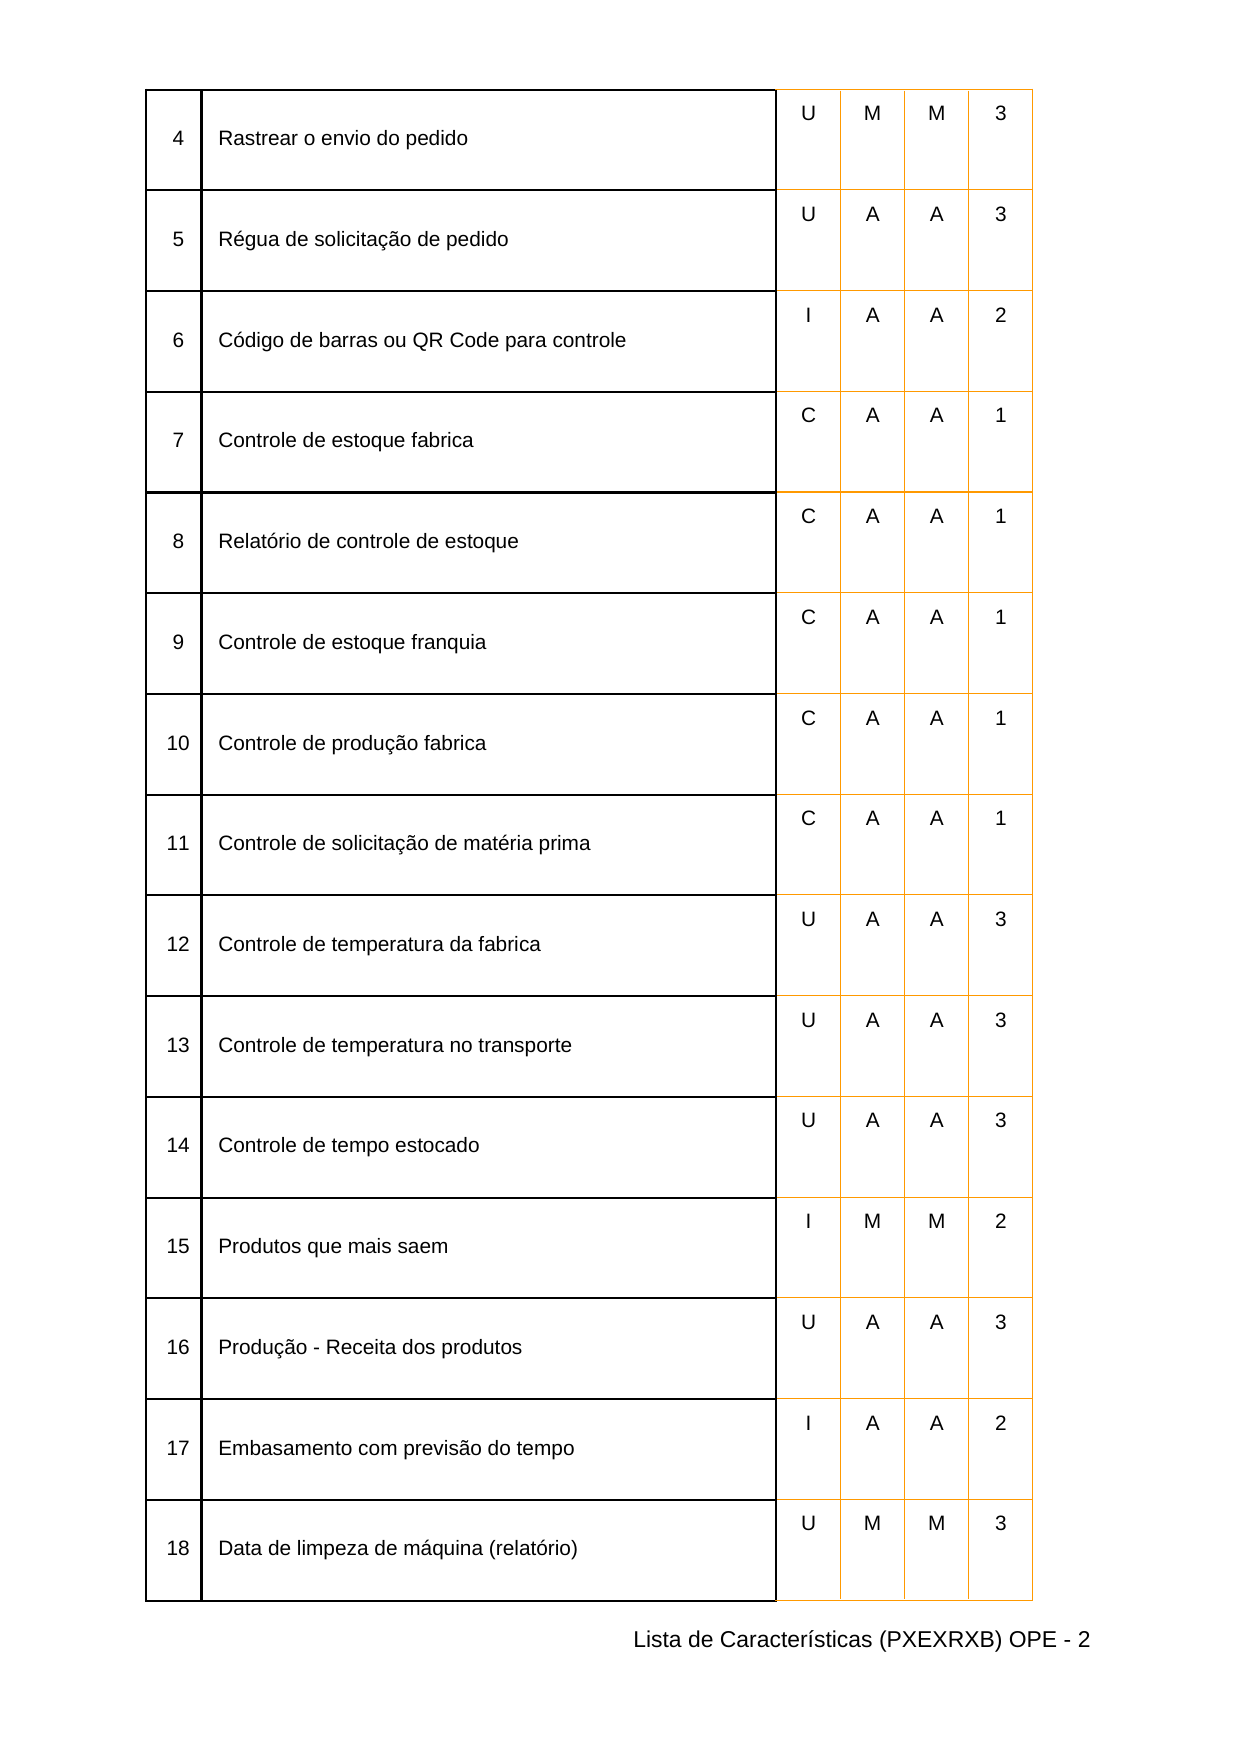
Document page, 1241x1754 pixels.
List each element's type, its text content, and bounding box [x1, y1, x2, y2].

table_cell Controle de produção fabrica [203, 695, 775, 794]
table_cell 17 [147, 1400, 200, 1499]
table_cell U [777, 1298, 840, 1398]
table_cell A [841, 190, 904, 290]
table_cell C [777, 593, 840, 693]
table_cell 1 [969, 493, 1032, 592]
table_cell C [777, 493, 840, 592]
table_cell A [905, 493, 968, 592]
table_cell A [841, 392, 904, 491]
table_cell Controle de solicitação de matéria prima [203, 796, 775, 894]
table_cell U [777, 1097, 840, 1197]
table_cell A [905, 392, 968, 491]
table_cell 3 [969, 1500, 1032, 1599]
table_cell 12 [147, 896, 200, 995]
table_cell Embasamento com previsão do tempo [203, 1400, 775, 1499]
table_cell A [905, 1097, 968, 1197]
table_cell 2 [969, 291, 1032, 391]
table_cell M [841, 1500, 904, 1599]
table_cell A [905, 895, 968, 995]
table_cell 9 [147, 594, 200, 693]
table_cell 14 [147, 1098, 200, 1197]
table_cell U [777, 996, 840, 1096]
table_cell A [841, 1399, 904, 1499]
table_cell 11 [147, 796, 200, 894]
table_cell 4 [147, 91, 200, 189]
table_cell 16 [147, 1299, 200, 1398]
table_cell Régua de solicitação de pedido [203, 191, 775, 290]
table_cell M [841, 1198, 904, 1297]
table_cell A [841, 996, 904, 1096]
table_cell M [841, 90, 904, 189]
table_cell 2 [969, 1198, 1032, 1297]
table_cell Controle de tempo estocado [203, 1098, 775, 1197]
table_cell A [905, 996, 968, 1096]
table_cell Data de limpeza de máquina (relatório) [203, 1501, 775, 1599]
table_cell 3 [969, 1298, 1032, 1398]
table_cell 1 [969, 593, 1032, 693]
table_cell 3 [969, 90, 1032, 189]
table_cell Controle de estoque fabrica [203, 393, 775, 491]
table_cell C [777, 392, 840, 491]
table_cell U [777, 190, 840, 290]
table_cell 1 [969, 795, 1032, 894]
table_cell C [777, 795, 840, 894]
table_cell A [905, 694, 968, 794]
table_cell M [905, 1198, 968, 1297]
table_cell 1 [969, 392, 1032, 491]
table_cell A [841, 1097, 904, 1197]
table_cell A [905, 1399, 968, 1499]
table_cell A [841, 593, 904, 693]
table_cell A [841, 795, 904, 894]
table_cell Produtos que mais saem [203, 1199, 775, 1297]
table_cell 1 [969, 694, 1032, 794]
table_cell Produção - Receita dos produtos [203, 1299, 775, 1398]
table_cell 2 [969, 1399, 1032, 1499]
table_cell A [905, 291, 968, 391]
table_cell A [841, 493, 904, 592]
table_cell Rastrear o envio do pedido [203, 91, 775, 189]
table_cell A [841, 694, 904, 794]
table_cell 3 [969, 895, 1032, 995]
table_cell 3 [969, 1097, 1032, 1197]
table_cell 18 [147, 1501, 200, 1599]
table_cell M [905, 90, 968, 189]
table_cell 6 [147, 292, 200, 391]
table_cell 5 [147, 191, 200, 290]
table_cell I [777, 1198, 840, 1297]
table_cell 3 [969, 996, 1032, 1096]
table_cell A [841, 1298, 904, 1398]
table_cell A [905, 593, 968, 693]
table_cell I [777, 291, 840, 391]
table_cell 3 [969, 190, 1032, 290]
table_cell 13 [147, 997, 200, 1096]
table_cell 10 [147, 695, 200, 794]
table_cell U [777, 90, 840, 189]
table_cell A [905, 795, 968, 894]
table_cell A [841, 291, 904, 391]
table_cell M [905, 1500, 968, 1599]
table_cell Controle de temperatura da fabrica [203, 896, 775, 995]
table_cell Código de barras ou QR Code para controle [203, 292, 775, 391]
table_cell C [777, 694, 840, 794]
table_cell Controle de estoque franquia [203, 594, 775, 693]
table_cell 15 [147, 1199, 200, 1297]
table_cell U [777, 895, 840, 995]
table_cell A [905, 190, 968, 290]
table_cell A [905, 1298, 968, 1398]
table_cell Controle de temperatura no transporte [203, 997, 775, 1096]
table_cell 7 [147, 393, 200, 491]
table_cell U [777, 1500, 840, 1599]
table_cell I [777, 1399, 840, 1499]
table_cell Relatório de controle de estoque [203, 494, 775, 592]
table_cell 8 [147, 494, 200, 592]
table_cell A [841, 895, 904, 995]
